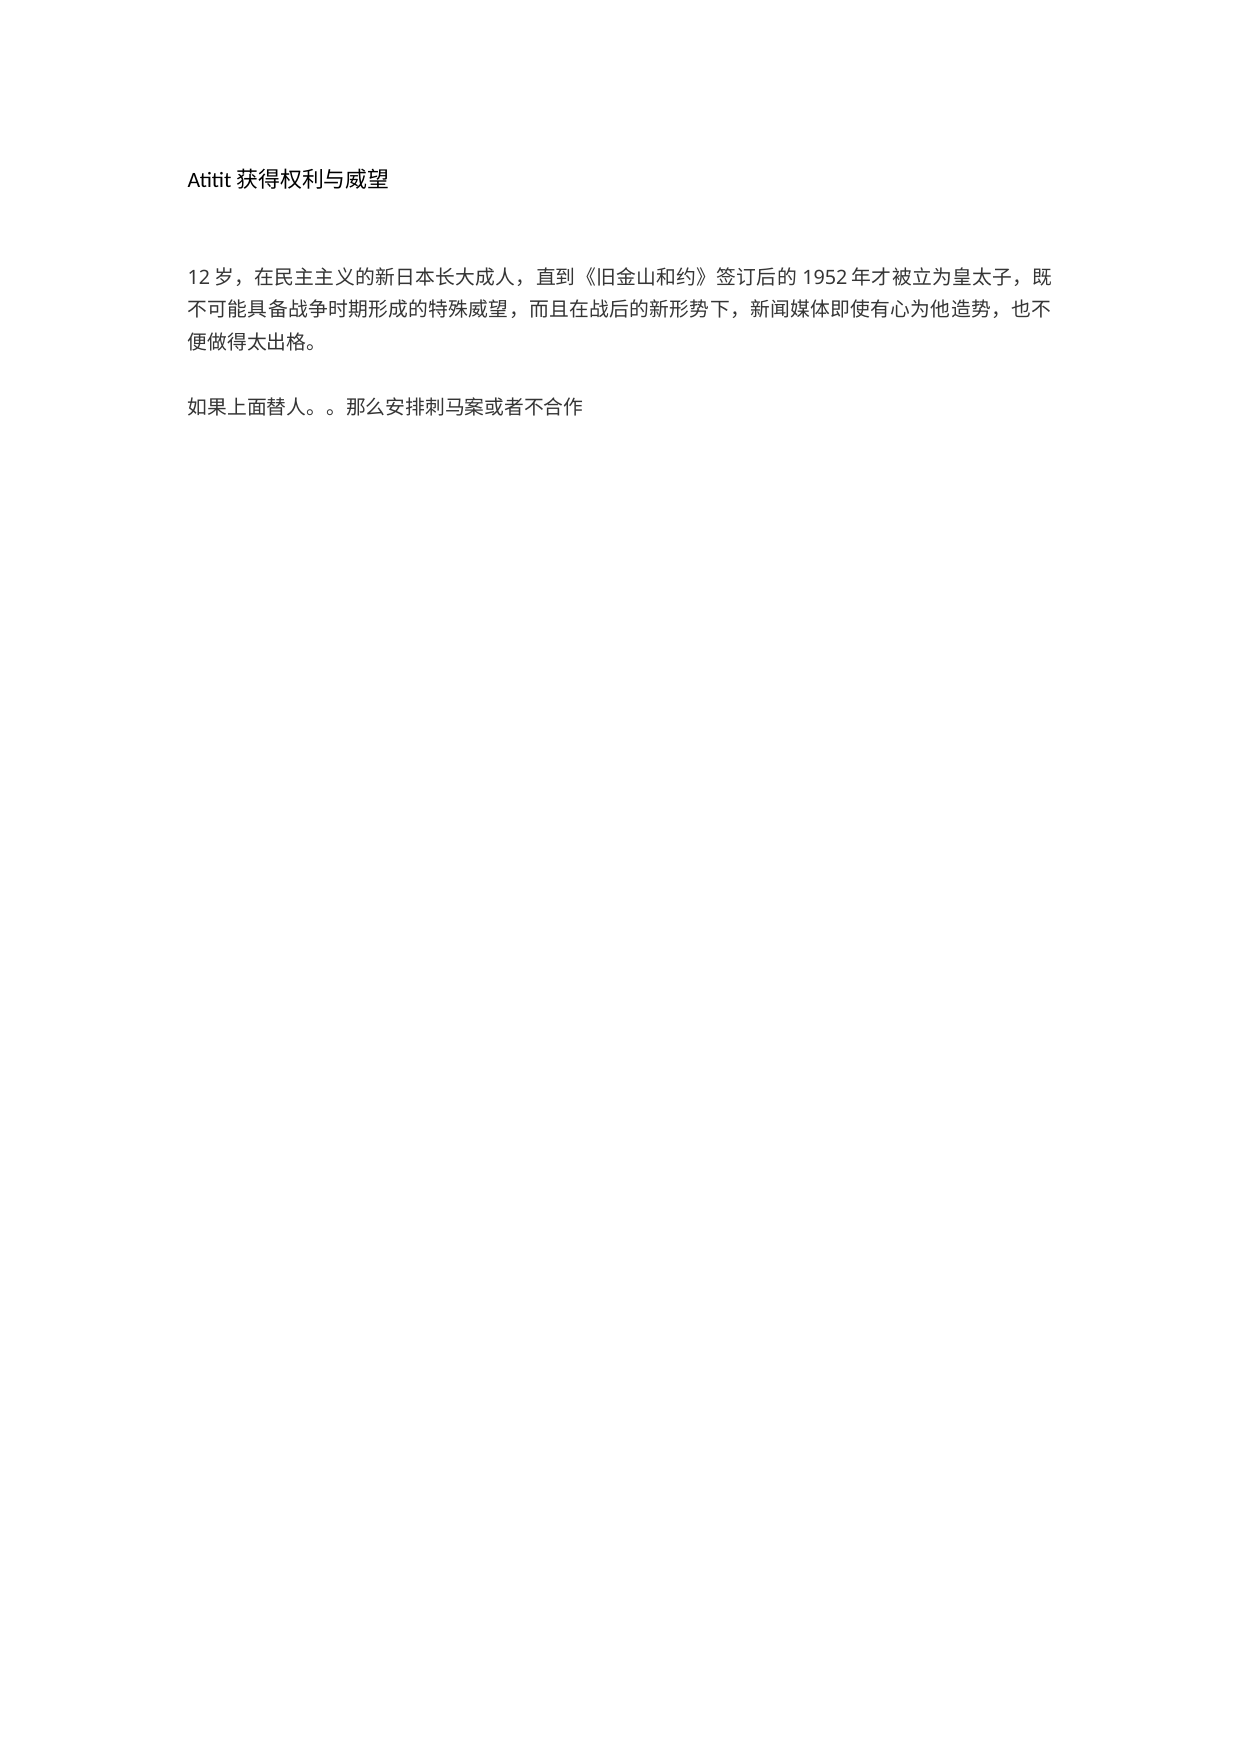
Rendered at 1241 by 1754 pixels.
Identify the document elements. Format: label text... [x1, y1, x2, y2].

text Atitit 获得权利与威望 [187, 162, 1053, 194]
text 12岁，在民主主义的新日本长大成人，直到《旧金山和约》签订后的1952年才被立为皇太子，既不可能具备战争时期形成的特殊威望，而且在战后的新形势下，新闻媒体即使有心为他造势，也不便做得太出格。 [187, 259, 1053, 357]
text 如果上面替人。。那么安排刺马案或者不合作 [187, 389, 1053, 422]
